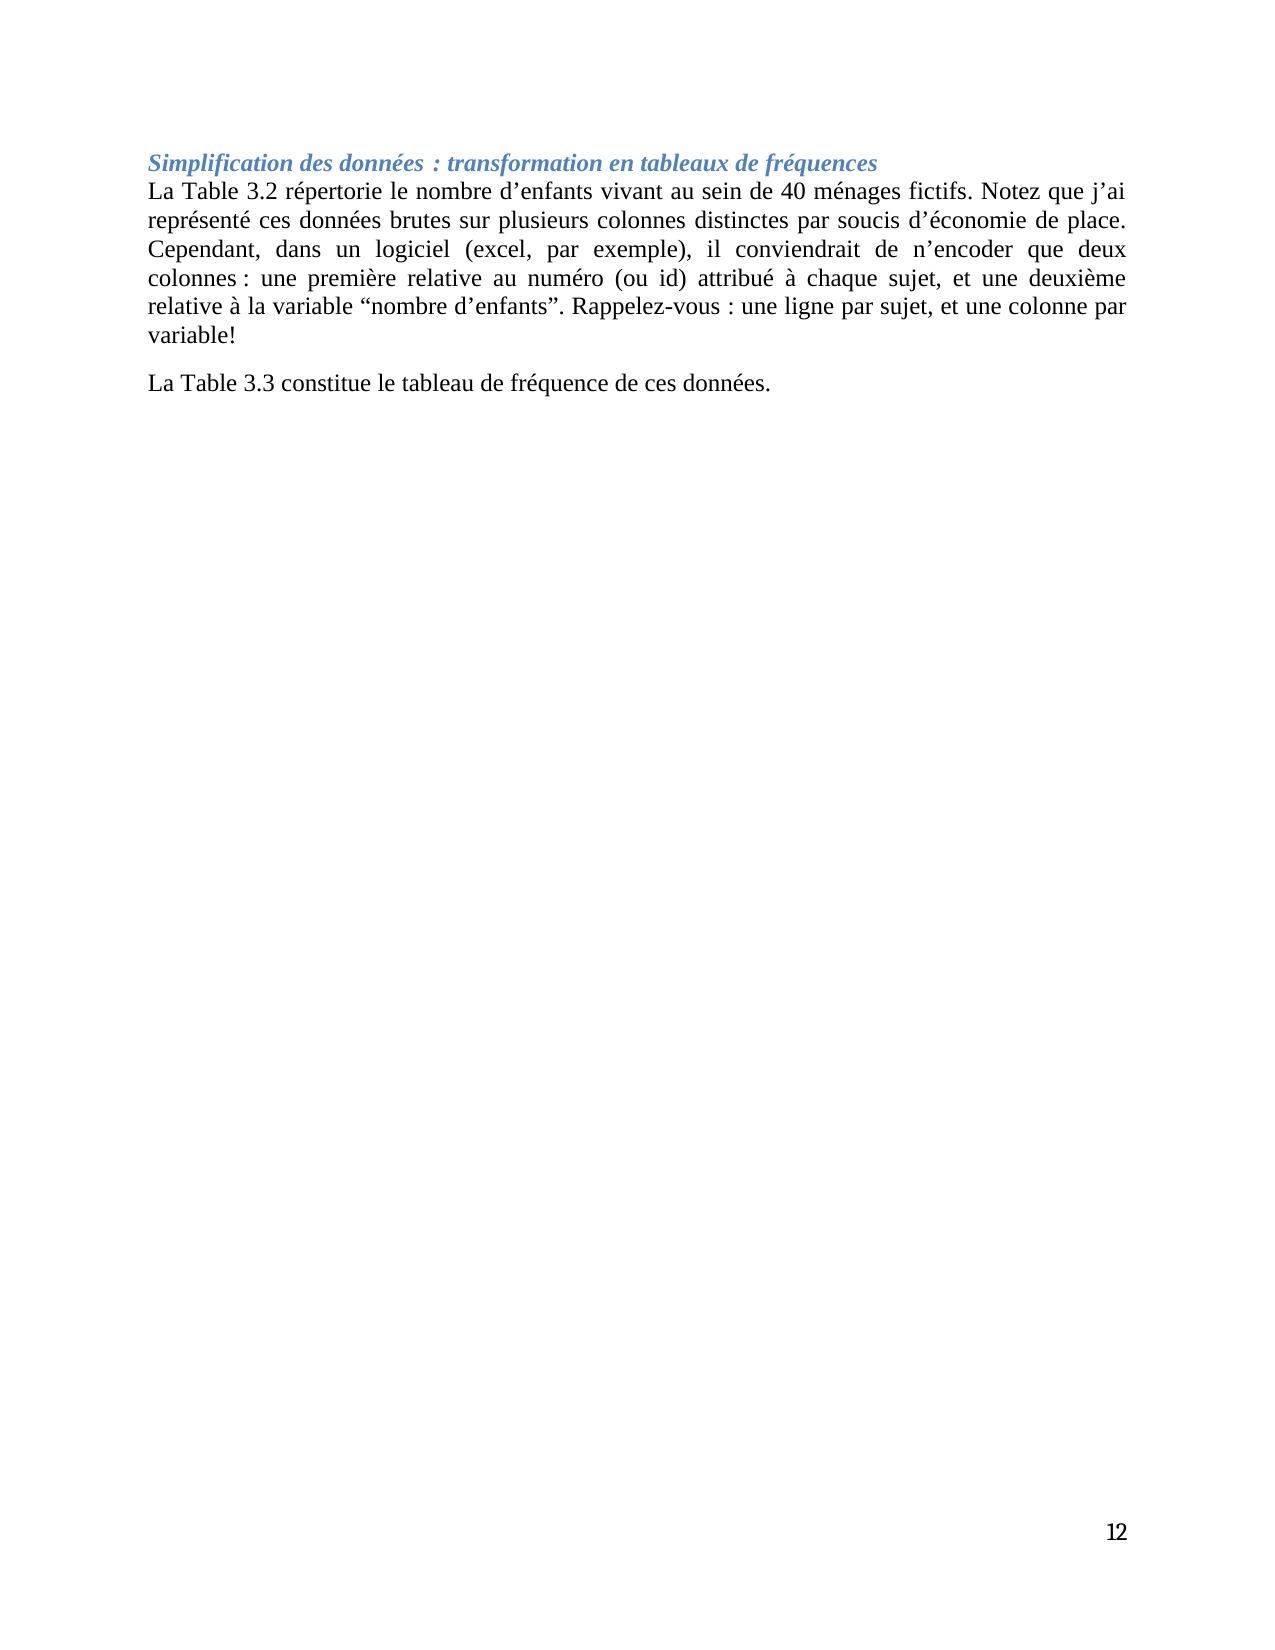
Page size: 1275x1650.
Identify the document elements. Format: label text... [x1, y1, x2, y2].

text La Table 3.3 constitue le tableau de fréquence de ces données. [148, 368, 1127, 396]
subtitle Simplification des données : transformation en tableaux de fréquences [148, 148, 1127, 176]
text La Table 3.2 répertorie le nombre d’enfants vivant au sein de 40 ménages fictifs. Notez que j’ai représenté ces données brutes sur plusieurs colonnes distinctes par soucis d’économie de place. Cependant, dans un logiciel (excel, par exemple), il conviendrait de n’encoder que deux colonnes : une première relative au numéro (ou id) attribué à chaque sujet, et une deuxième relative à la variable “nombre d’enfants”. Rappelez-vous : une ligne par sujet, et une colonne par variable! [148, 176, 1127, 349]
